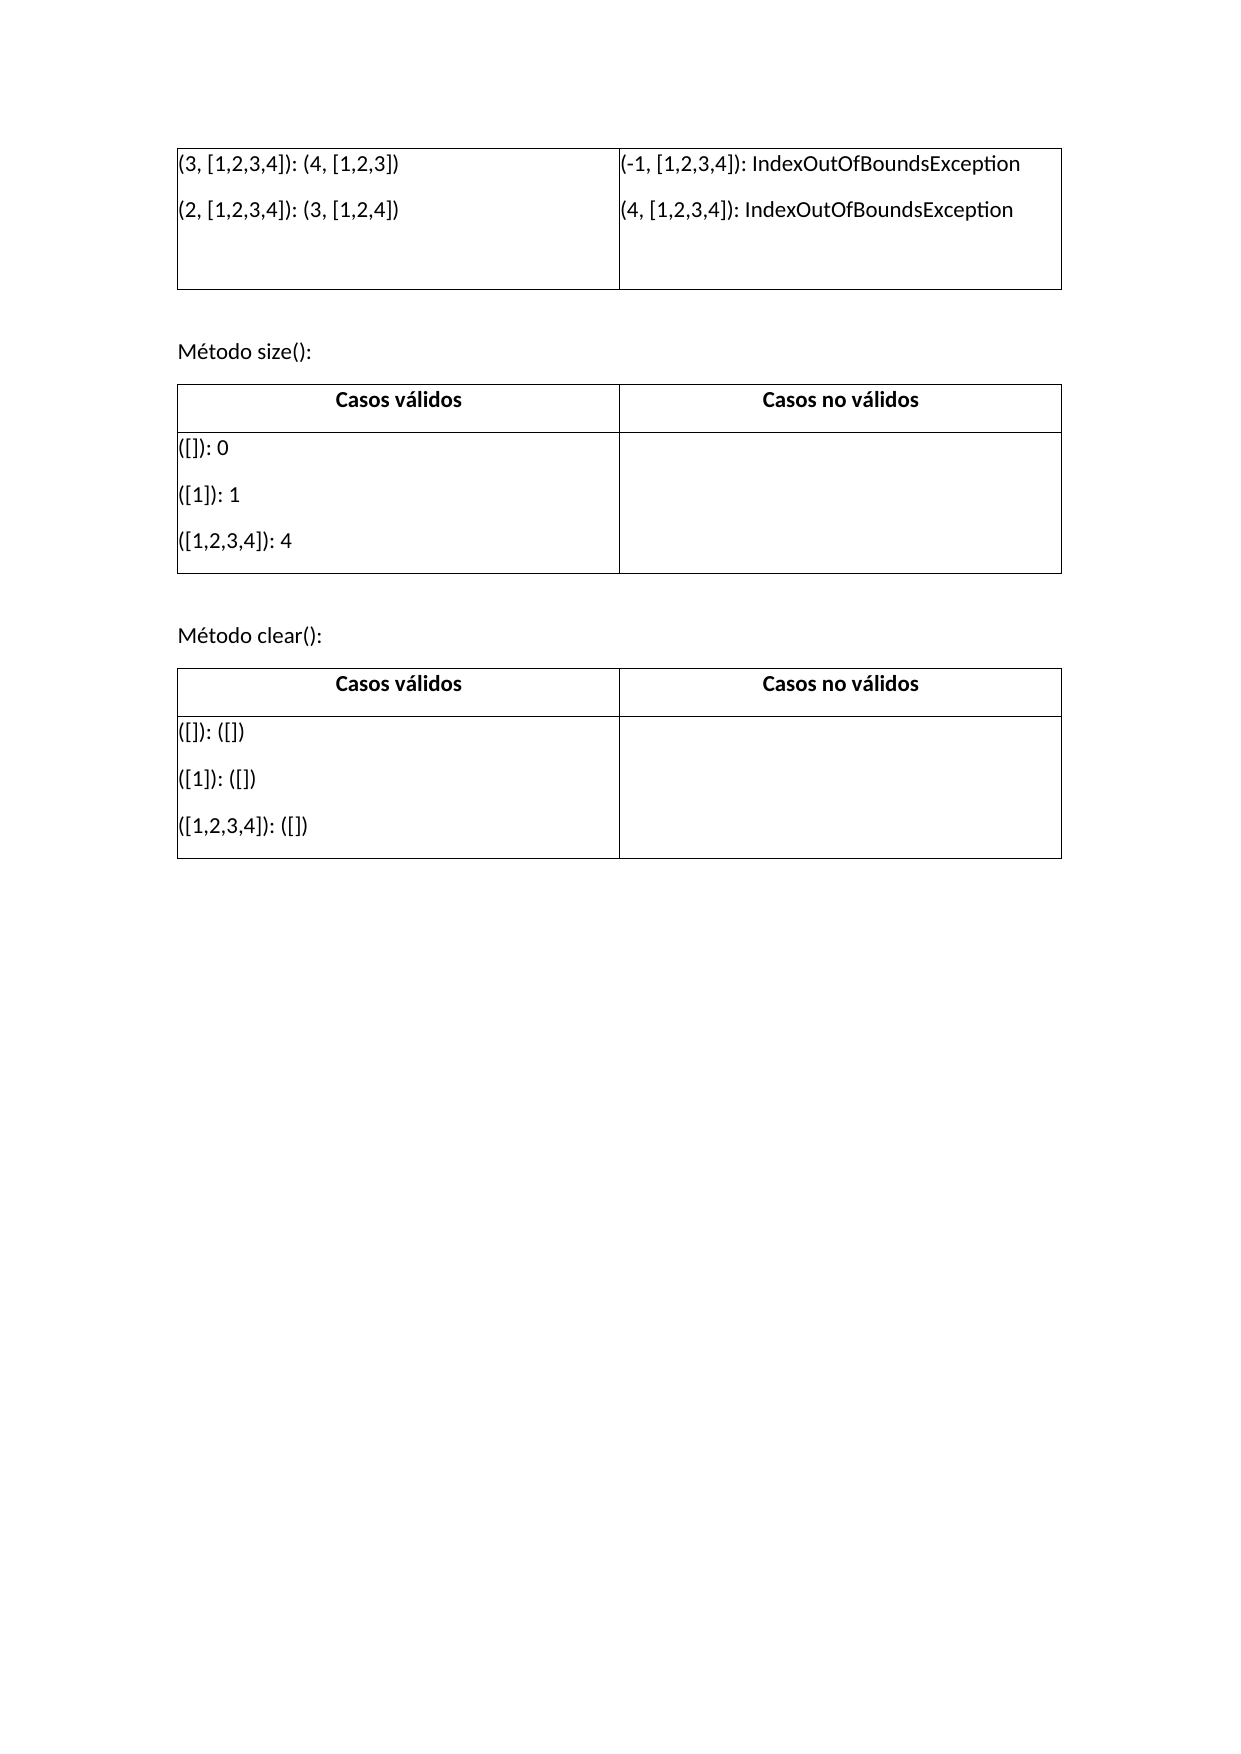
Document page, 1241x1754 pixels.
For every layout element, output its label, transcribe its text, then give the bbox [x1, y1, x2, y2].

table_cell ([]): ([]) ([1]): ([]) ([1,2,3,4]): ([]) [178, 717, 619, 857]
table_cell ([]): 0 ([1]): 1 ([1,2,3,4]): 4 [178, 433, 619, 573]
table_cell [620, 433, 1061, 573]
text Método clear(): [177, 621, 1063, 649]
table_header Casos no válidos [620, 385, 1061, 432]
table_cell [178, 149, 619, 289]
text Método size(): [177, 337, 1063, 365]
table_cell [620, 149, 1061, 289]
table_header Casos no válidos [620, 669, 1061, 716]
table_header Casos válidos [178, 385, 619, 432]
table_cell [620, 717, 1061, 857]
table_header Casos válidos [178, 669, 619, 716]
